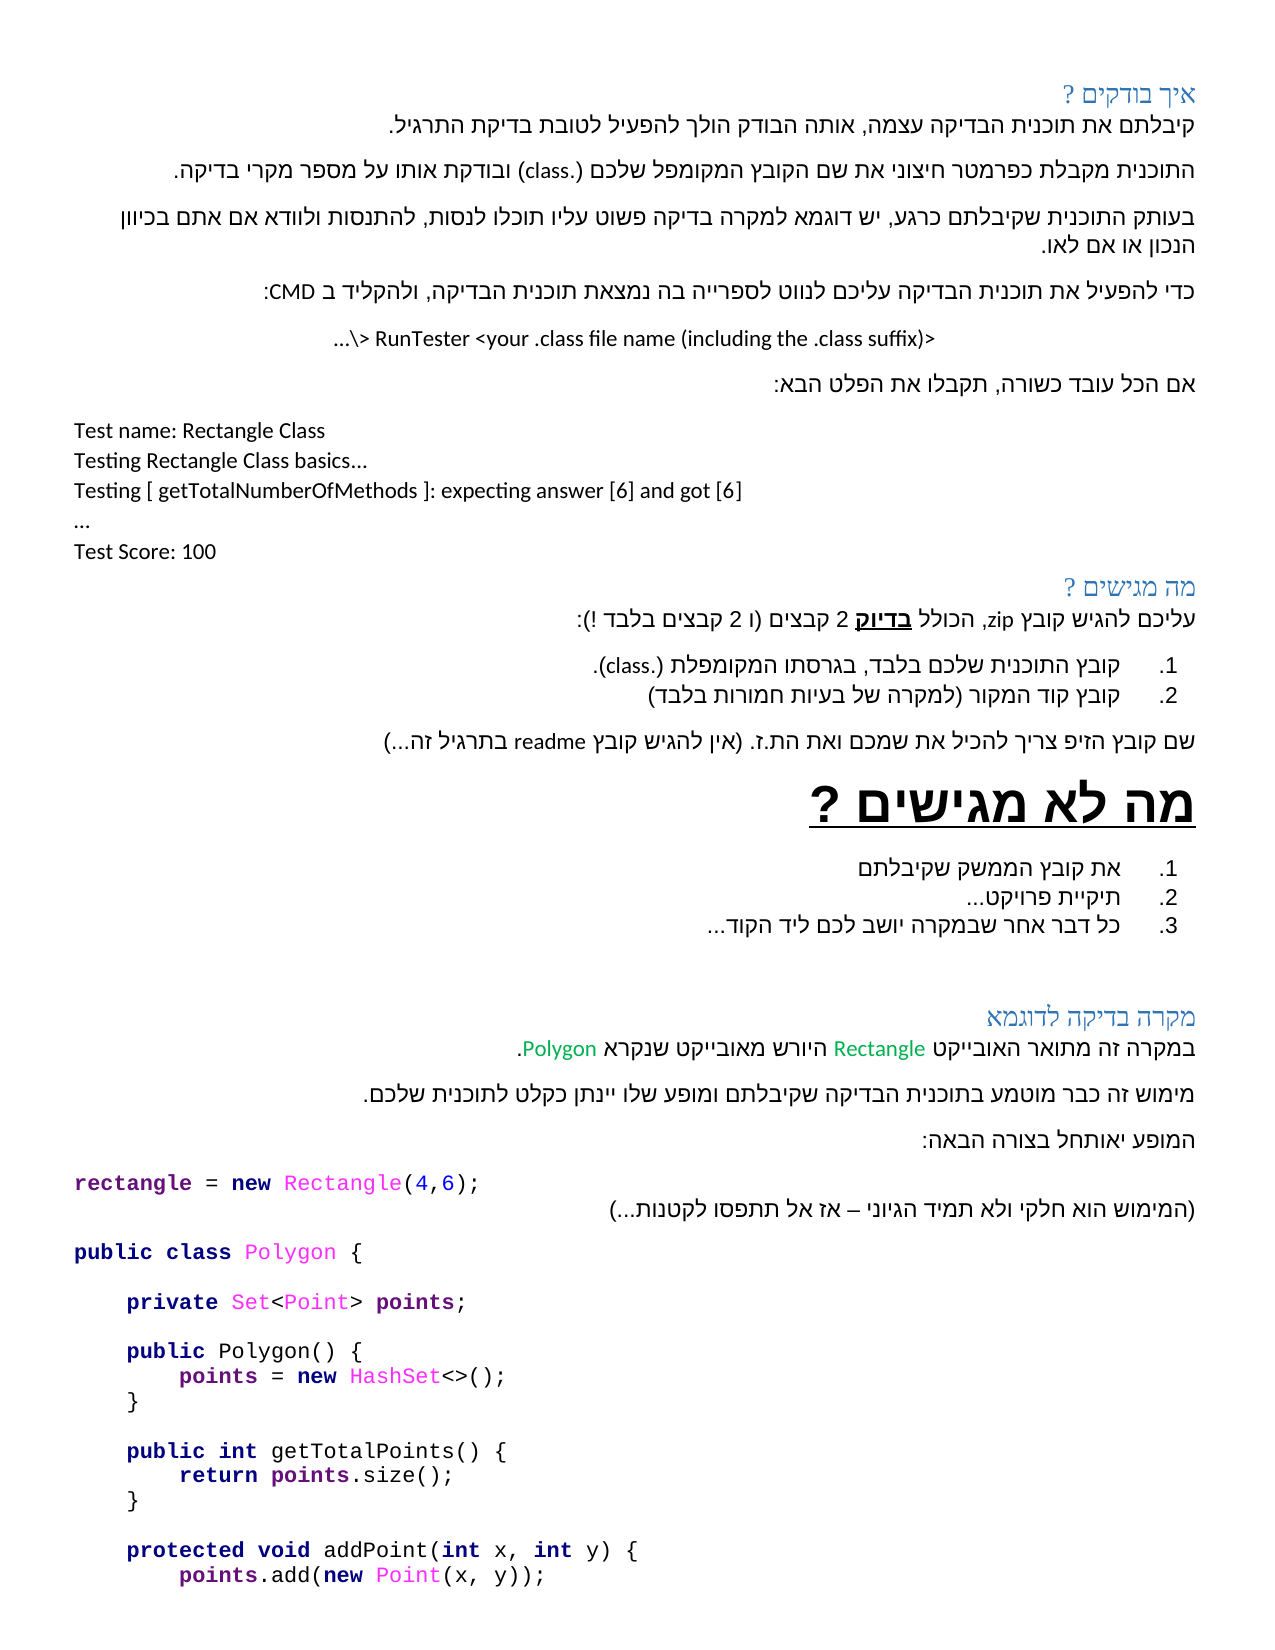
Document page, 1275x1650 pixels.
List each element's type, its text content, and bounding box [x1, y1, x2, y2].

text אם הכל עובד כשורה, תקבלו את הפלט הבא: [74, 371, 1196, 397]
text מה לא מגישים ? [74, 774, 1196, 834]
text … [74, 507, 1196, 534]
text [74, 1242, 1196, 1589]
text במקרה זה מתואר האובייקט Rectangle היורש מאובייקט שנקרא Polygon. [74, 1034, 1196, 1063]
subtitle מקרה בדיקה לדוגמא [74, 1001, 1196, 1032]
text Test Score: 100 [74, 537, 1196, 565]
subtitle מה מגישים ? [74, 571, 1196, 602]
text כדי להפעיל את תוכנית הבדיקה עליכם לנווט לספרייה בה נמצאת תוכנית הבדיקה, ולהקליד ב CMD: [74, 277, 1196, 305]
text בעותק התוכנית שקיבלתם כרגע, יש דוגמא למקרה בדיקה פשוט עליו תוכלו לנסות, להתנסות ולוודא אם אתם בכיוון הנכון או אם לאו. [74, 203, 1196, 258]
text Testing Rectangle Class basics... [74, 446, 1196, 474]
text קיבלתם את תוכנית הבדיקה עצמה, אותה הבודק הולך להפעיל לטובת בדיקת התרגיל. [74, 112, 1196, 138]
text המופע יאותחל בצורה הבאה: [74, 1127, 1196, 1153]
text מימוש זה כבר מוטמע בתוכנית הבדיקה שקיבלתם ומופע שלו יינתן כקלט לתוכנית שלכם. [74, 1081, 1196, 1108]
list את קובץ הממשק שקיבלתם [74, 855, 1158, 881]
text …\> RunTester <your .class file name (including the .class suffix)> [74, 324, 1196, 352]
text Testing [ getTotalNumberOfMethods ]: expecting answer [6] and got [6] [74, 476, 1196, 504]
list כל דבר אחר שבמקרה יושב לכם ליד הקוד... [74, 912, 1158, 938]
text rectangle = new Rectangle(4,6); [74, 1172, 1196, 1196]
text שם קובץ הזיפ צריך להכיל את שמכם ואת הת.ז. (אין להגיש קובץ readme בתרגיל זה...) [74, 727, 1196, 755]
text Test name: Rectangle Class [74, 416, 1196, 444]
subtitle איך בודקים ? [74, 78, 1196, 109]
text התוכנית מקבלת כפרמטר חיצוני את שם הקובץ המקומפל שלכם (.class) ובודקת אותו על מספר מקרי בדיקה. [74, 157, 1196, 185]
list קובץ התוכנית שלכם בלבד, בגרסתו המקומפלת (.class). [74, 652, 1158, 679]
text (המימוש הוא חלקי ולא תמיד הגיוני – אז אל תתפסו לקטנות...) [74, 1196, 1196, 1223]
text עליכם להגיש קובץ zip, הכולל בדיוק 2 קבצים (ו 2 קבצים בלבד !): [74, 605, 1196, 633]
list קובץ קוד המקור (למקרה של בעיות חמורות בלבד) [74, 682, 1158, 708]
list תיקיית פרויקט... [74, 883, 1158, 910]
